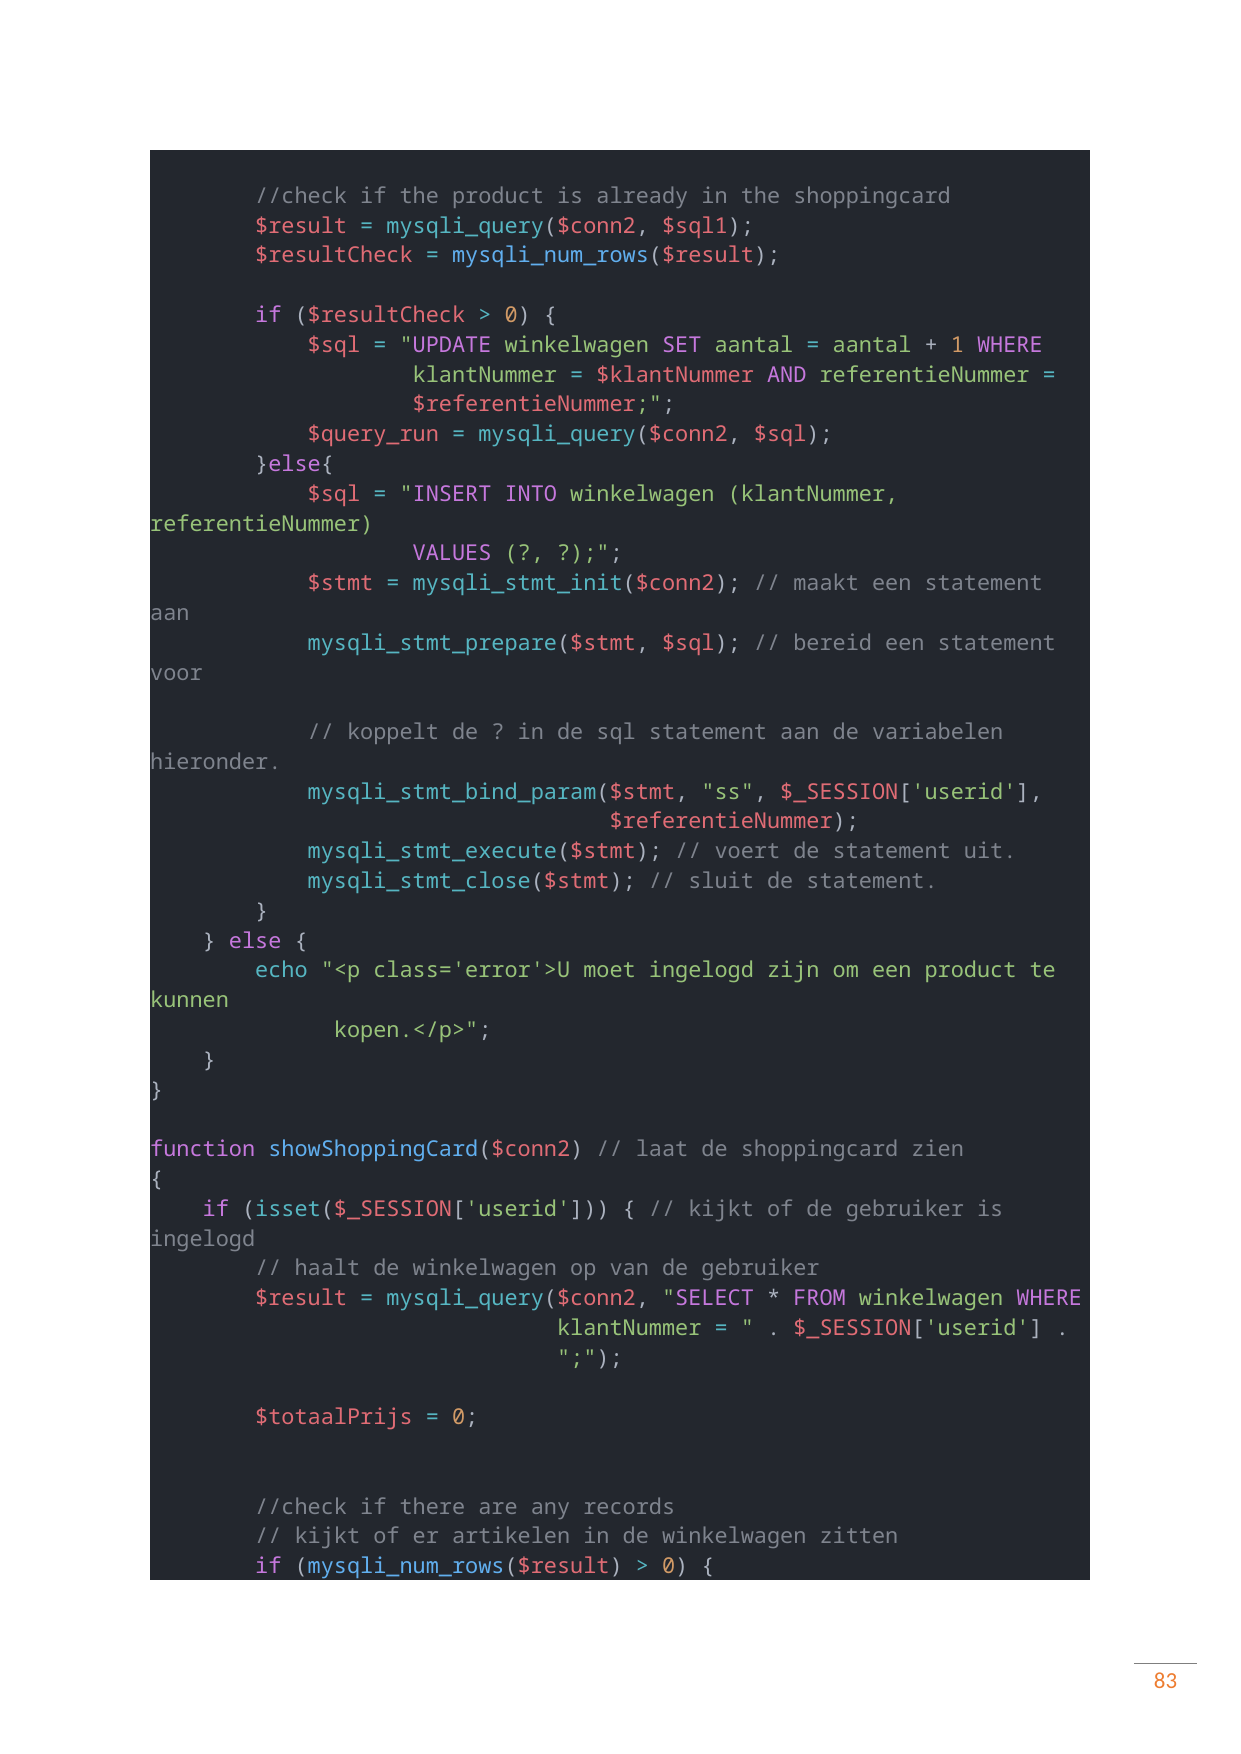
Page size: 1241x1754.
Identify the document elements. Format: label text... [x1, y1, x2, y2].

text mysqli_stmt_close($stmt); // sluit de statement. [150, 865, 1090, 895]
text } else { [150, 924, 1090, 954]
text // koppelt de ? in de sql statement aan de variabelen hieronder. [150, 716, 1090, 776]
text mysqli_stmt_execute($stmt); // voert de statement uit. [150, 835, 1090, 865]
text echo "<p class='error'>U moet ingelogd zijn om een product te kunnen [150, 954, 1090, 1014]
text //check if the product is already in the shoppingcard [150, 180, 1090, 209]
text if (isset($_SESSION['userid'])) { // kijkt of de gebruiker is ingelogd [150, 1193, 1090, 1252]
text klantNummer = " . $_SESSION['userid'] . [150, 1312, 1090, 1342]
text $sql = "INSERT INTO winkelwagen (klantNummer, referentieNummer) [150, 478, 1090, 537]
text $result = mysqli_query($conn2, "SELECT * FROM winkelwagen WHERE [150, 1282, 1090, 1312]
text $referentieNummer); [150, 805, 1090, 835]
text // kijkt of er artikelen in de winkelwagen zitten [150, 1520, 1090, 1550]
text $stmt = mysqli_stmt_init($conn2); // maakt een statement aan [150, 567, 1090, 627]
text $referentieNummer;"; [150, 388, 1090, 418]
text } [150, 895, 1090, 924]
text }else{ [150, 448, 1090, 478]
text if ($resultCheck > 0) { [150, 299, 1090, 329]
text klantNummer = $klantNummer AND referentieNummer = [150, 358, 1090, 388]
text $sql = "UPDATE winkelwagen SET aantal = aantal + 1 WHERE [150, 329, 1090, 358]
text } [150, 1044, 1090, 1073]
text $resultCheck = mysqli_num_rows($result); [150, 239, 1090, 269]
text $query_run = mysqli_query($conn2, $sql); [150, 418, 1090, 448]
text } [150, 1073, 1090, 1103]
text kopen.</p>"; [150, 1014, 1090, 1044]
text // haalt de winkelwagen op van de gebruiker [150, 1252, 1090, 1282]
text VALUES (?, ?);"; [150, 537, 1090, 567]
text mysqli_stmt_bind_param($stmt, "ss", $_SESSION['userid'], [150, 776, 1090, 805]
text { [150, 1163, 1090, 1193]
text function showShoppingCard($conn2) // laat de shoppingcard zien [150, 1133, 1090, 1163]
text if (mysqli_num_rows($result) > 0) { [150, 1550, 1090, 1580]
text //check if there are any records [150, 1491, 1090, 1520]
text $totaalPrijs = 0; [150, 1401, 1090, 1431]
text ";"); [150, 1342, 1090, 1371]
text $result = mysqli_query($conn2, $sql1); [150, 209, 1090, 239]
text mysqli_stmt_prepare($stmt, $sql); // bereid een statement voor [150, 627, 1090, 686]
